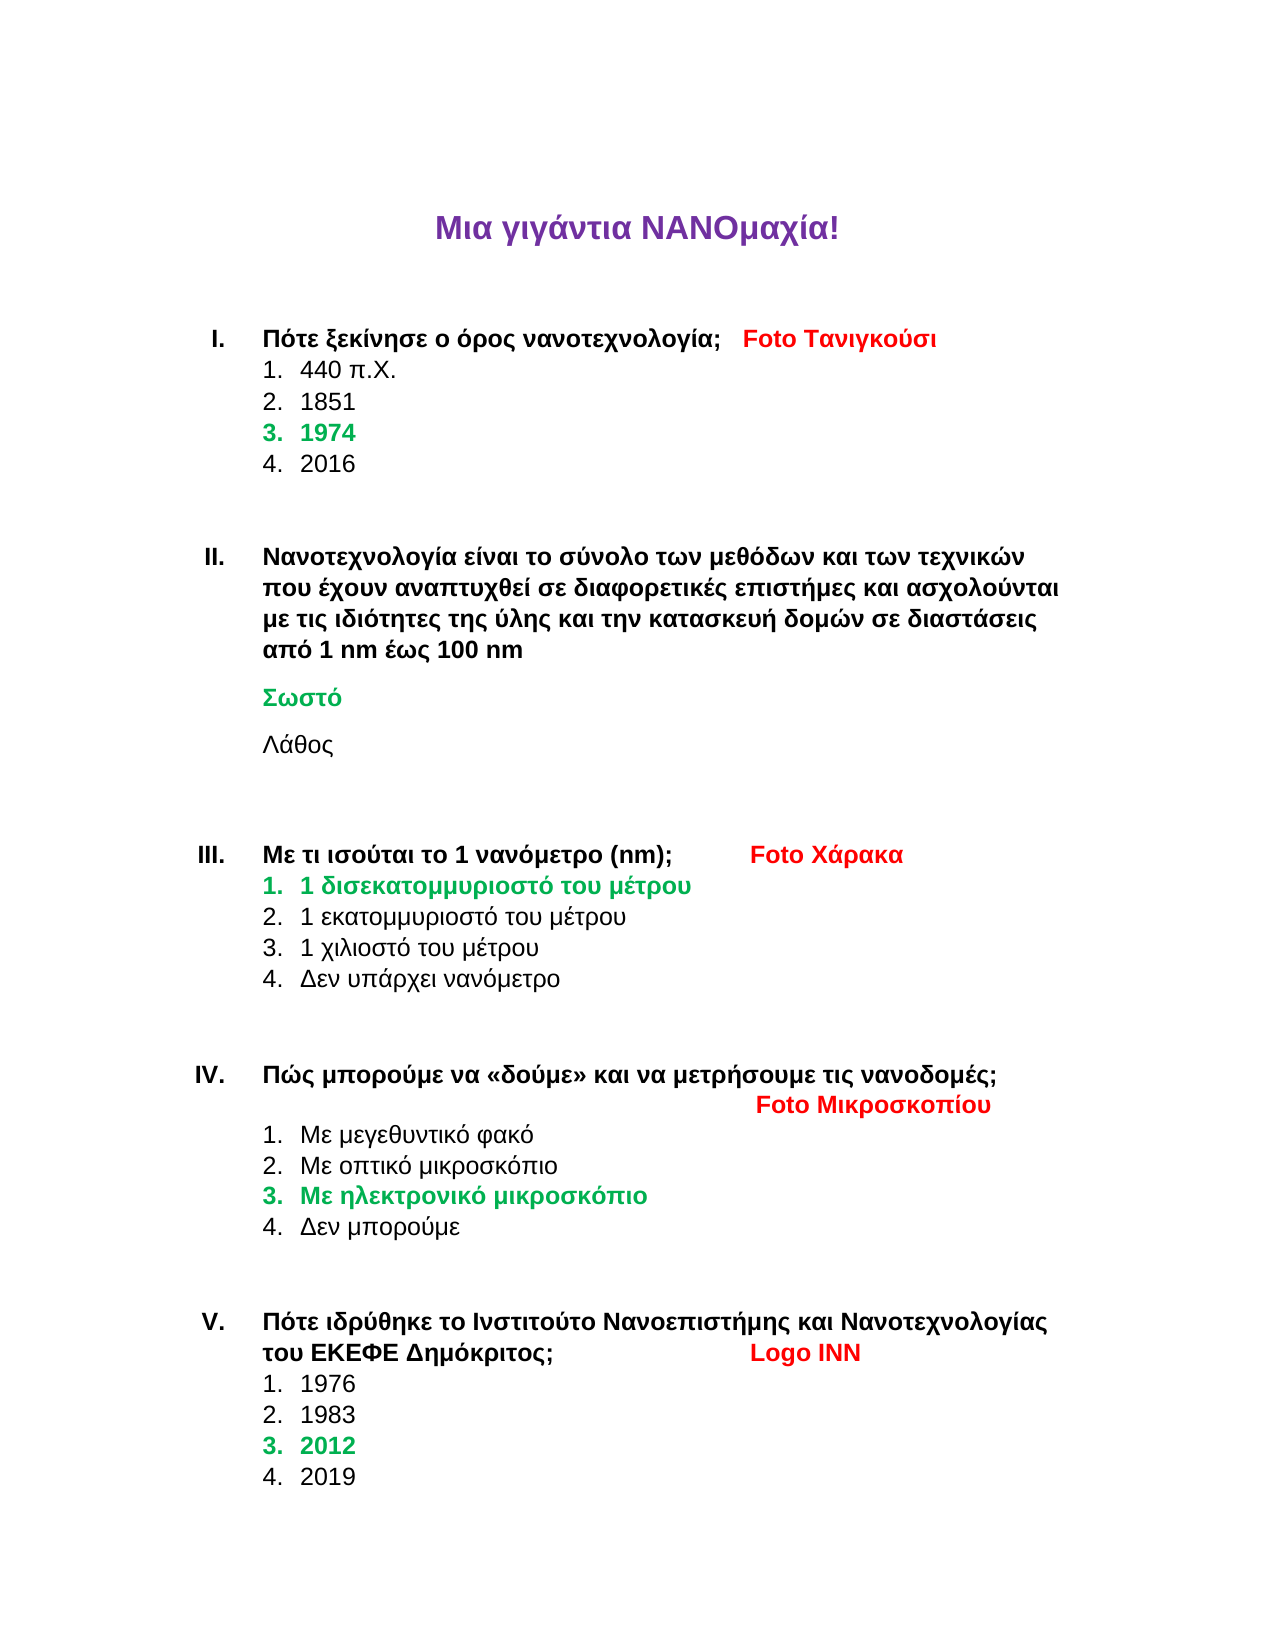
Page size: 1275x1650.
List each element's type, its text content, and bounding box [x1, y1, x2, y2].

list Νανοτεχνολογία είναι το σύνολο των μεθόδων και των τεχνικών που έχουν αναπτυχθεί σε διαφορετικές επιστήμες και ασχολούνται με τις ιδιότητες της ύλης και την κατασκευή δομών σε διαστάσεις από 1 nm έως 100 nm [225, 542, 1125, 663]
list 2012 [262, 1431, 1125, 1459]
list 2019 [262, 1462, 1125, 1490]
list Δεν μπορούμε [262, 1212, 1125, 1240]
text Μια γιγάντια ΝΑΝΟμαχία! [150, 208, 1125, 247]
list 440 π.Χ. [262, 355, 1125, 384]
list Με ηλεκτρονικό μικροσκόπιο [262, 1181, 1125, 1210]
list 1 εκατομμυριοστό του μέτρου [262, 902, 1125, 931]
list Foto Μικροσκοπίου [262, 1090, 1125, 1119]
text Λάθος [262, 730, 1125, 759]
list Με τι ισούται το 1 νανόμετρο (nm); Foto Χάρακα [225, 840, 1125, 869]
list 1976 [262, 1368, 1125, 1397]
list Δεν υπάρχει νανόμετρο [262, 964, 1125, 993]
list 1 χιλιοστό του μέτρου [262, 933, 1125, 962]
list 1983 [262, 1399, 1125, 1428]
list Πότε ιδρύθηκε το Ινστιτούτο Νανοεπιστήμης και Νανοτεχνολογίας του ΕΚΕΦΕ Δημόκριτος; Logo INN [225, 1306, 1125, 1366]
list 1851 [262, 386, 1125, 415]
list Πότε ξεκίνησε ο όρος νανοτεχνολογία; Foto Τανιγκούσι [225, 324, 1125, 353]
list Πώς μπορούμε να «δούμε» και να μετρήσουμε τις νανοδομές; [225, 1059, 1125, 1088]
list Με οπτικό μικροσκόπιο [262, 1151, 1125, 1179]
list 2016 [262, 448, 1125, 477]
list 1 δισεκατομμυριοστό του μέτρου [262, 871, 1125, 900]
list 1974 [262, 417, 1125, 446]
text Σωστό [262, 682, 1125, 711]
list Με μεγεθυντικό φακό [262, 1120, 1125, 1149]
